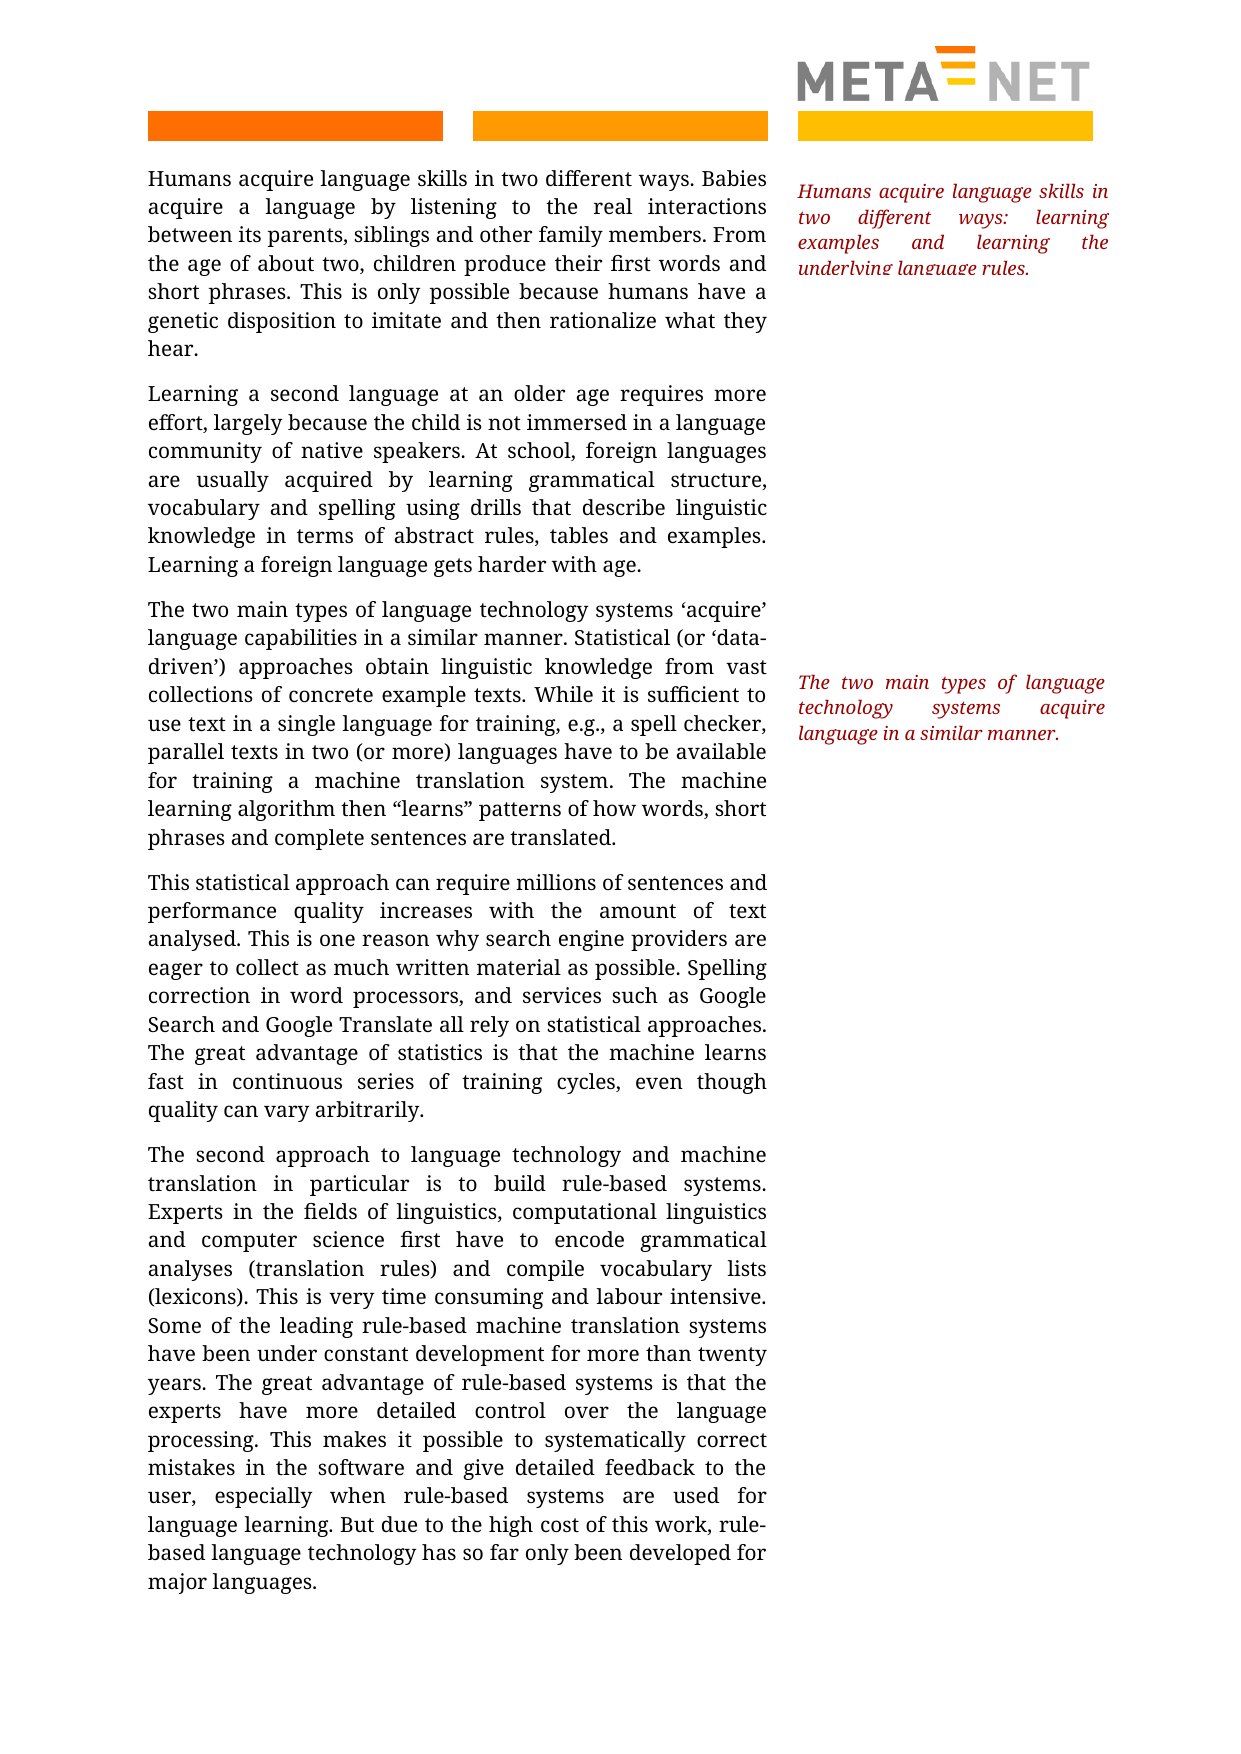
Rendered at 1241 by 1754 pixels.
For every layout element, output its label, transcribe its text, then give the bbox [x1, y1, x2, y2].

text The two main types of language technology systems ‘acquire’ language capabilities in a similar manner. Statistical (or ‘data-driven’) approaches obtain linguistic knowledge from vast collections of concrete example texts. While it is sufficient to use text in a single language for training, e.g., a spell checker, parallel texts in two (or more) languages have to be available for training a machine translation system. The machine learning algorithm then “learns” patterns of how words, short phrases and complete sentences are translated. [148, 595, 768, 851]
text Learning a second language at an older age requires more effort, largely because the child is not immersed in a language community of native speakers. At school, foreign languages are usually acquired by learning grammatical structure, vocabulary and spelling using drills that describe linguistic knowledge in terms of abstract rules, tables and examples. Learning a foreign language gets harder with age. [148, 379, 768, 578]
text The second approach to language technology and machine translation in particular is to build rule-based systems. Experts in the fields of linguistics, computational linguistics and computer science first have to encode grammatical analyses (translation rules) and compile vocabulary lists (lexicons). This is very time consuming and labour intensive. Some of the leading rule-based machine translation systems have been under constant development for more than twenty years. The great advantage of rule-based systems is that the experts have more detailed control over the language processing. This makes it possible to systematically correct mistakes in the software and give detailed feedback to the user, especially when rule-based systems are used for language learning. But due to the high cost of this work, rule-based language technology has so far only been developed for major languages. [148, 1140, 768, 1595]
text Humans acquire language skills in two different ways. Babies acquire a language by listening to the real interactions between its parents, siblings and other family members. From the age of about two, children produce their first words and short phrases. This is only possible because humans have a genetic disposition to imitate and then rationalize what they hear. [148, 164, 768, 363]
text This statistical approach can require millions of sentences and performance quality increases with the amount of text analysed. This is one reason why search engine providers are eager to collect as much written material as possible. Spelling correction in word processors, and services such as Google Search and Google Translate all rely on statistical approaches. The great advantage of statistics is that the machine learns fast in continuous series of training cycles, even though quality can vary arbitrarily. [148, 868, 768, 1124]
picture [773, 23, 1111, 123]
